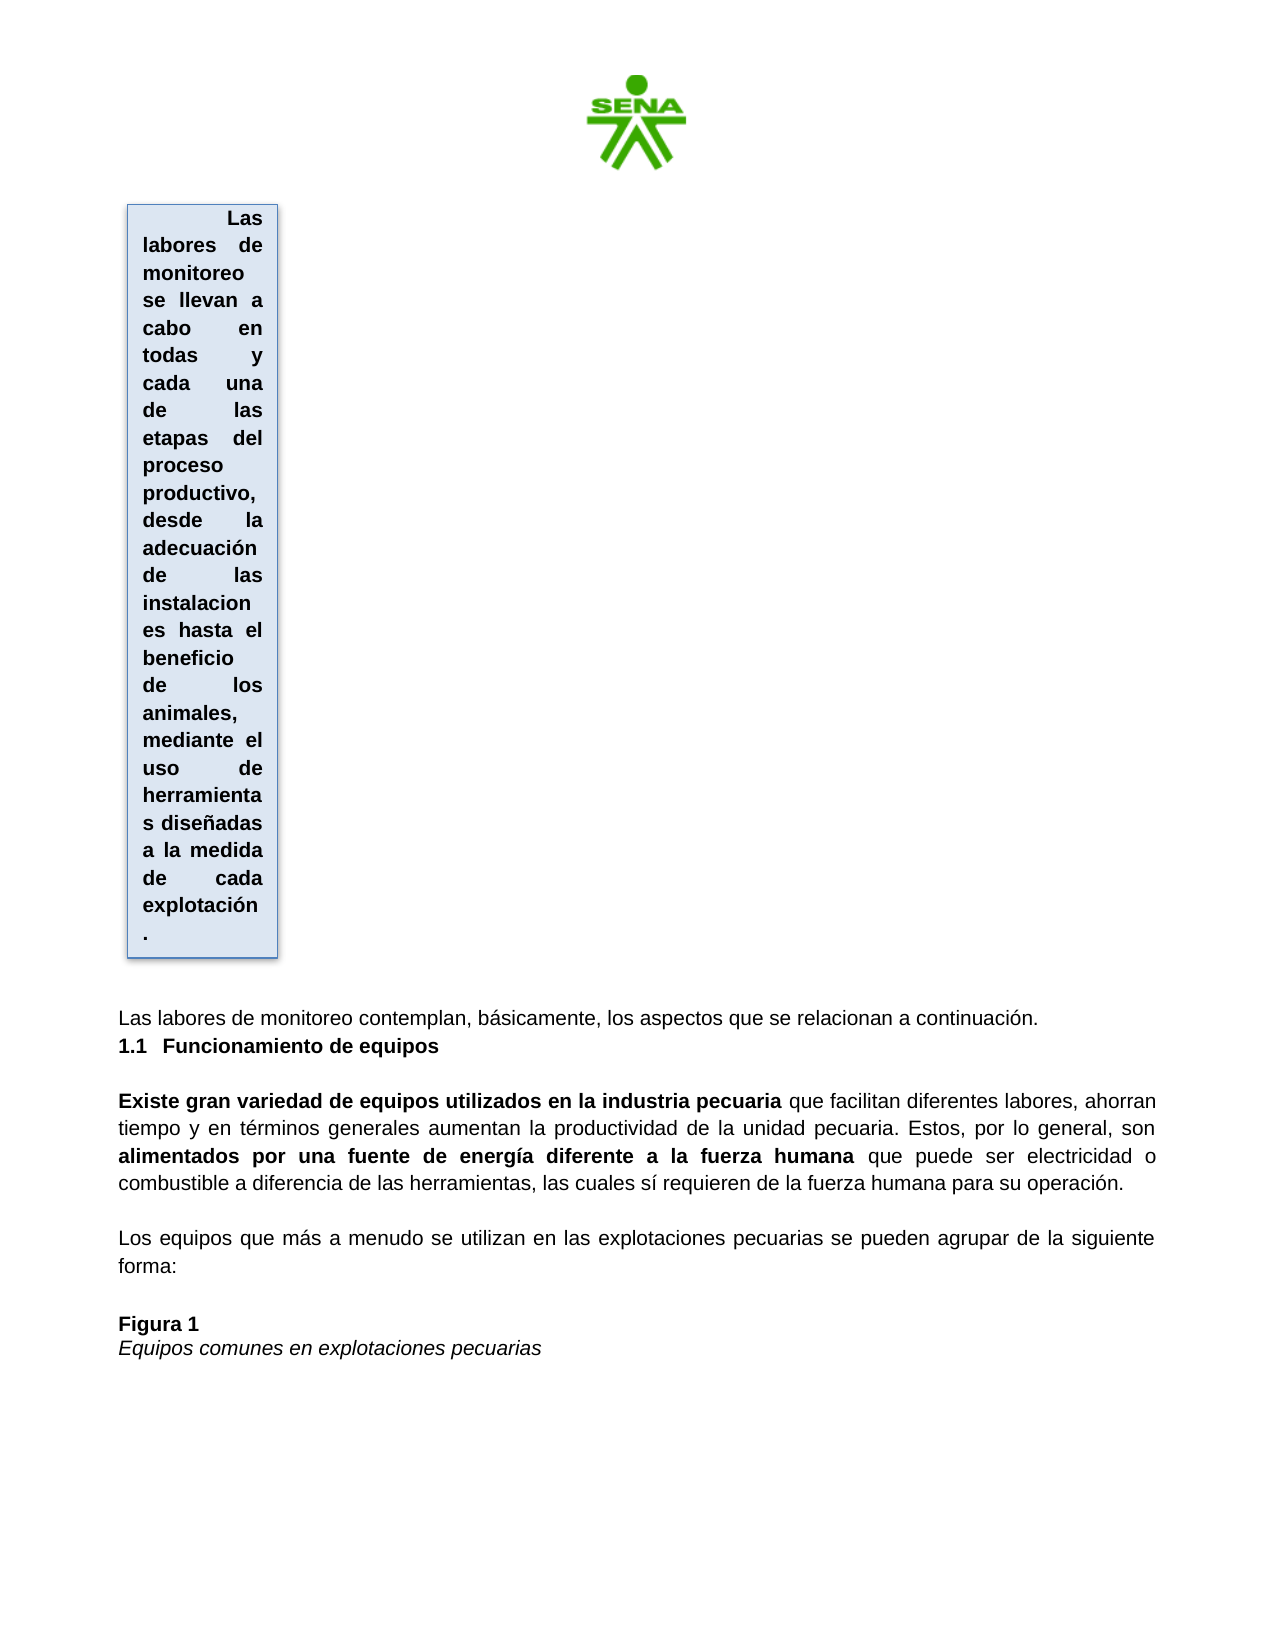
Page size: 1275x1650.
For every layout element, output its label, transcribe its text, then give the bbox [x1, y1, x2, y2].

text Figura 1 [118, 1311, 1157, 1335]
text Las labores de monitoreo contemplan, básicamente, los aspectos que se relacionan a continuación. [118, 1006, 1157, 1030]
text Existe gran variedad de equipos utilizados en la industria pecuaria que facilitan diferentes labores, ahorran tiempo y en términos generales aumentan la productividad de la unidad pecuaria. Estos, por lo general, son alimentados por una fuente de energía diferente a la fuerza humana que puede ser electricidad o combustible a diferencia de las herramientas, las cuales sí requieren de la fuerza humana para su operación. [118, 1089, 1157, 1195]
text Los equipos que más a menudo se utilizan en las explotaciones pecuarias se pueden agrupar de la siguiente forma: [118, 1226, 1157, 1278]
subtitle Funcionamiento de equipos [118, 1034, 1157, 1058]
text Equipos comunes en explotaciones pecuarias [118, 1335, 1157, 1359]
picture [585, 75, 690, 172]
